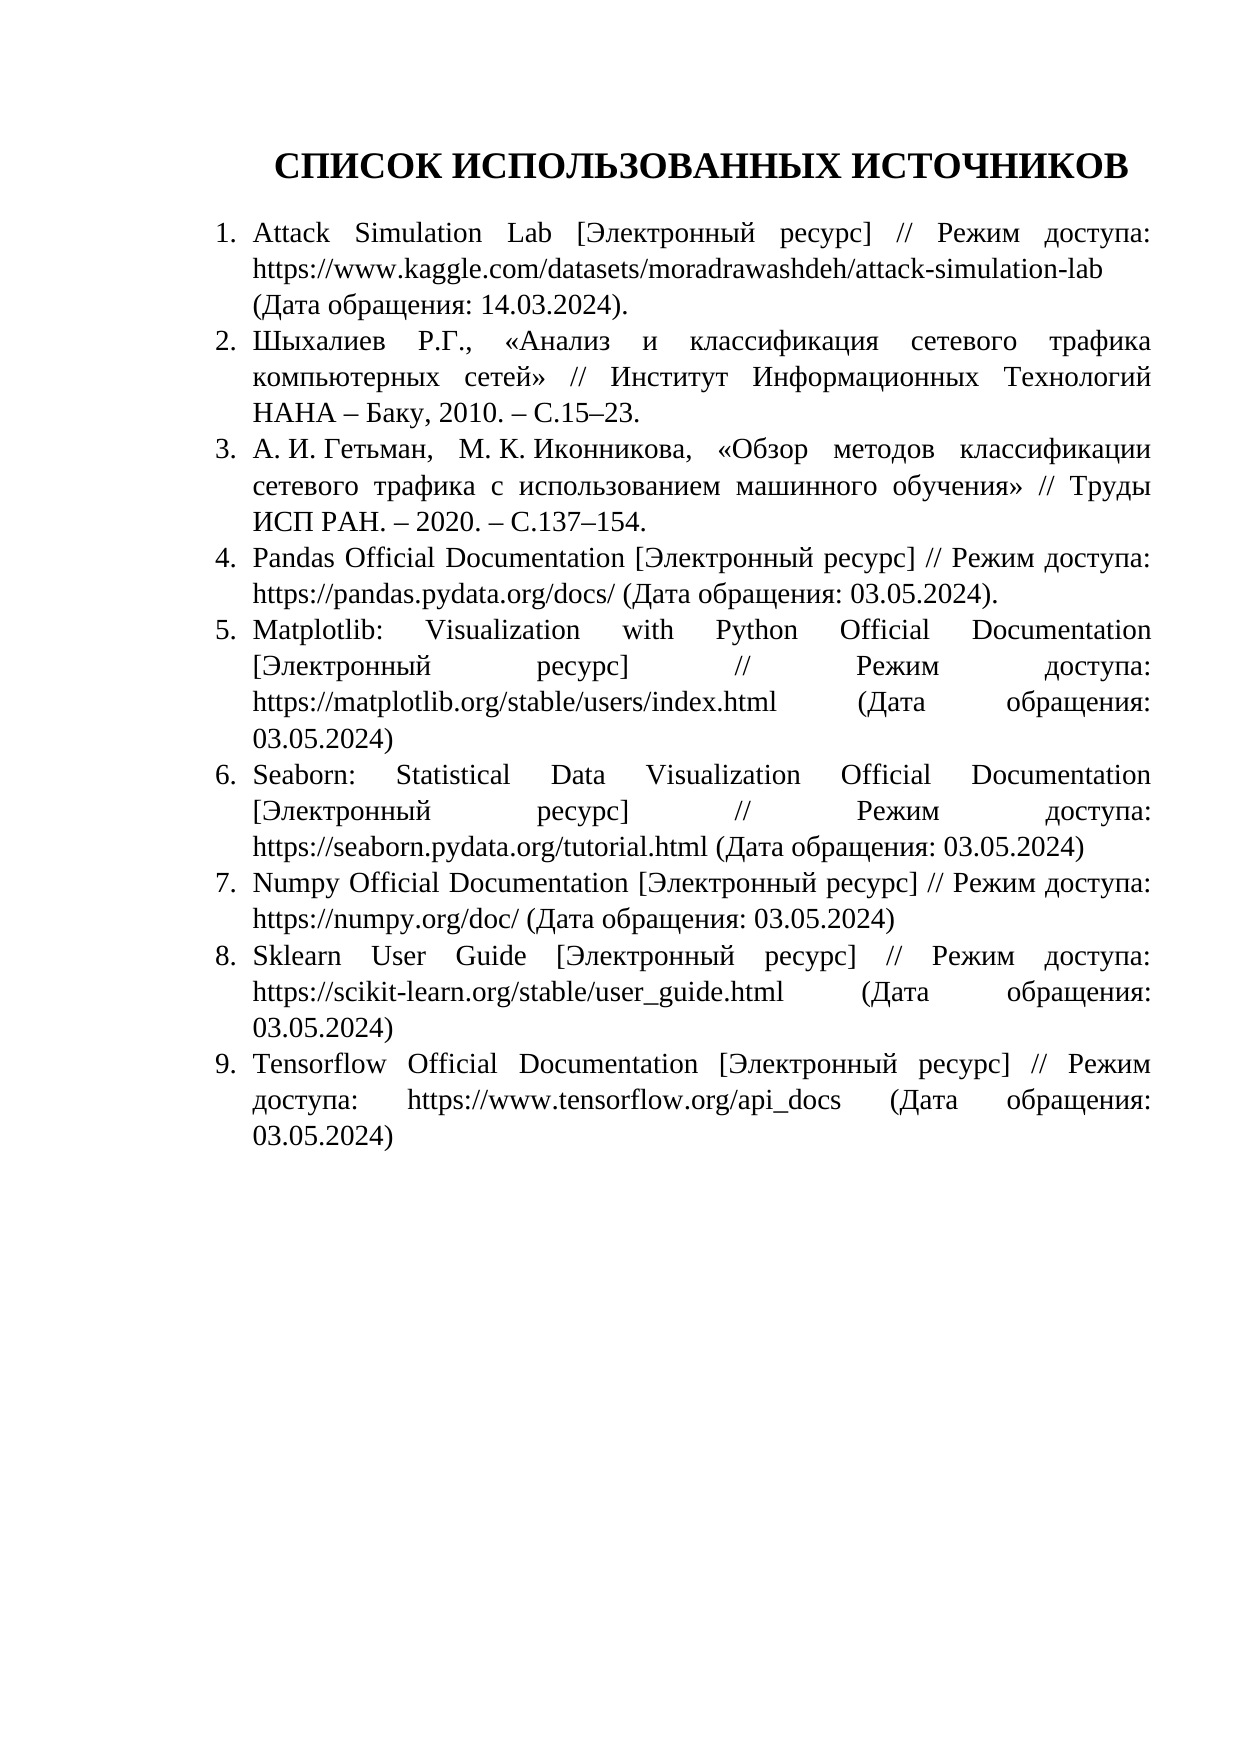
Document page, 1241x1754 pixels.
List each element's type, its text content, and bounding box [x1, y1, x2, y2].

list Seaborn: Statistical Data Visualization Official Documentation [Электронный ресурс] // Режим доступа: https://seaborn.pydata.org/tutorial.html (Дата обращения: 03.05.2024) [215, 757, 1152, 863]
list Matplotlib: Visualization with Python Official Documentation [Электронный ресурс] // Режим доступа: https://matplotlib.org/stable/users/index.html (Дата обращения: 03.05.2024) [215, 612, 1152, 754]
list Pandas Official Documentation [Электронный ресурс] // Режим доступа: https://pandas.pydata.org/docs/ (Дата обращения: 03.05.2024). [215, 540, 1152, 610]
list Tensorflow Official Documentation [Электронный ресурс] // Режим доступа: https://www.tensorflow.org/api_docs (Дата обращения: 03.05.2024) [215, 1046, 1152, 1152]
list Sklearn User Guide [Электронный ресурс] // Режим доступа: https://scikit-learn.org/stable/user_guide.html (Дата обращения: 03.05.2024) [215, 938, 1152, 1043]
list Numpy Official Documentation [Электронный ресурс] // Режим доступа: https://numpy.org/doc/ (Дата обращения: 03.05.2024) [215, 865, 1152, 935]
list Attack Simulation Lab [Электронный ресурс] // Режим доступа: https://www.kaggle.com/datasets/moradrawashdeh/attack-simulation-lab (Дата обращения: 14.03.2024). [215, 215, 1152, 321]
subtitle СПИСОК ИСПОЛЬЗОВАННЫХ ИСТОЧНИКОВ [177, 143, 1152, 186]
list Шыхалиев Р.Г., «Анализ и классификация сетевого трафика компьютерных сетей» // Институт Информационных Технологий НАНА – Баку, 2010. – С.15–23. [215, 323, 1152, 429]
list А. И. Гетьман, М. К. Иконникова, «Обзор методов классификации сетевого трафика с использованием машинного обучения» // Труды ИСП РАН. – 2020. – С.137–154. [215, 432, 1152, 537]
